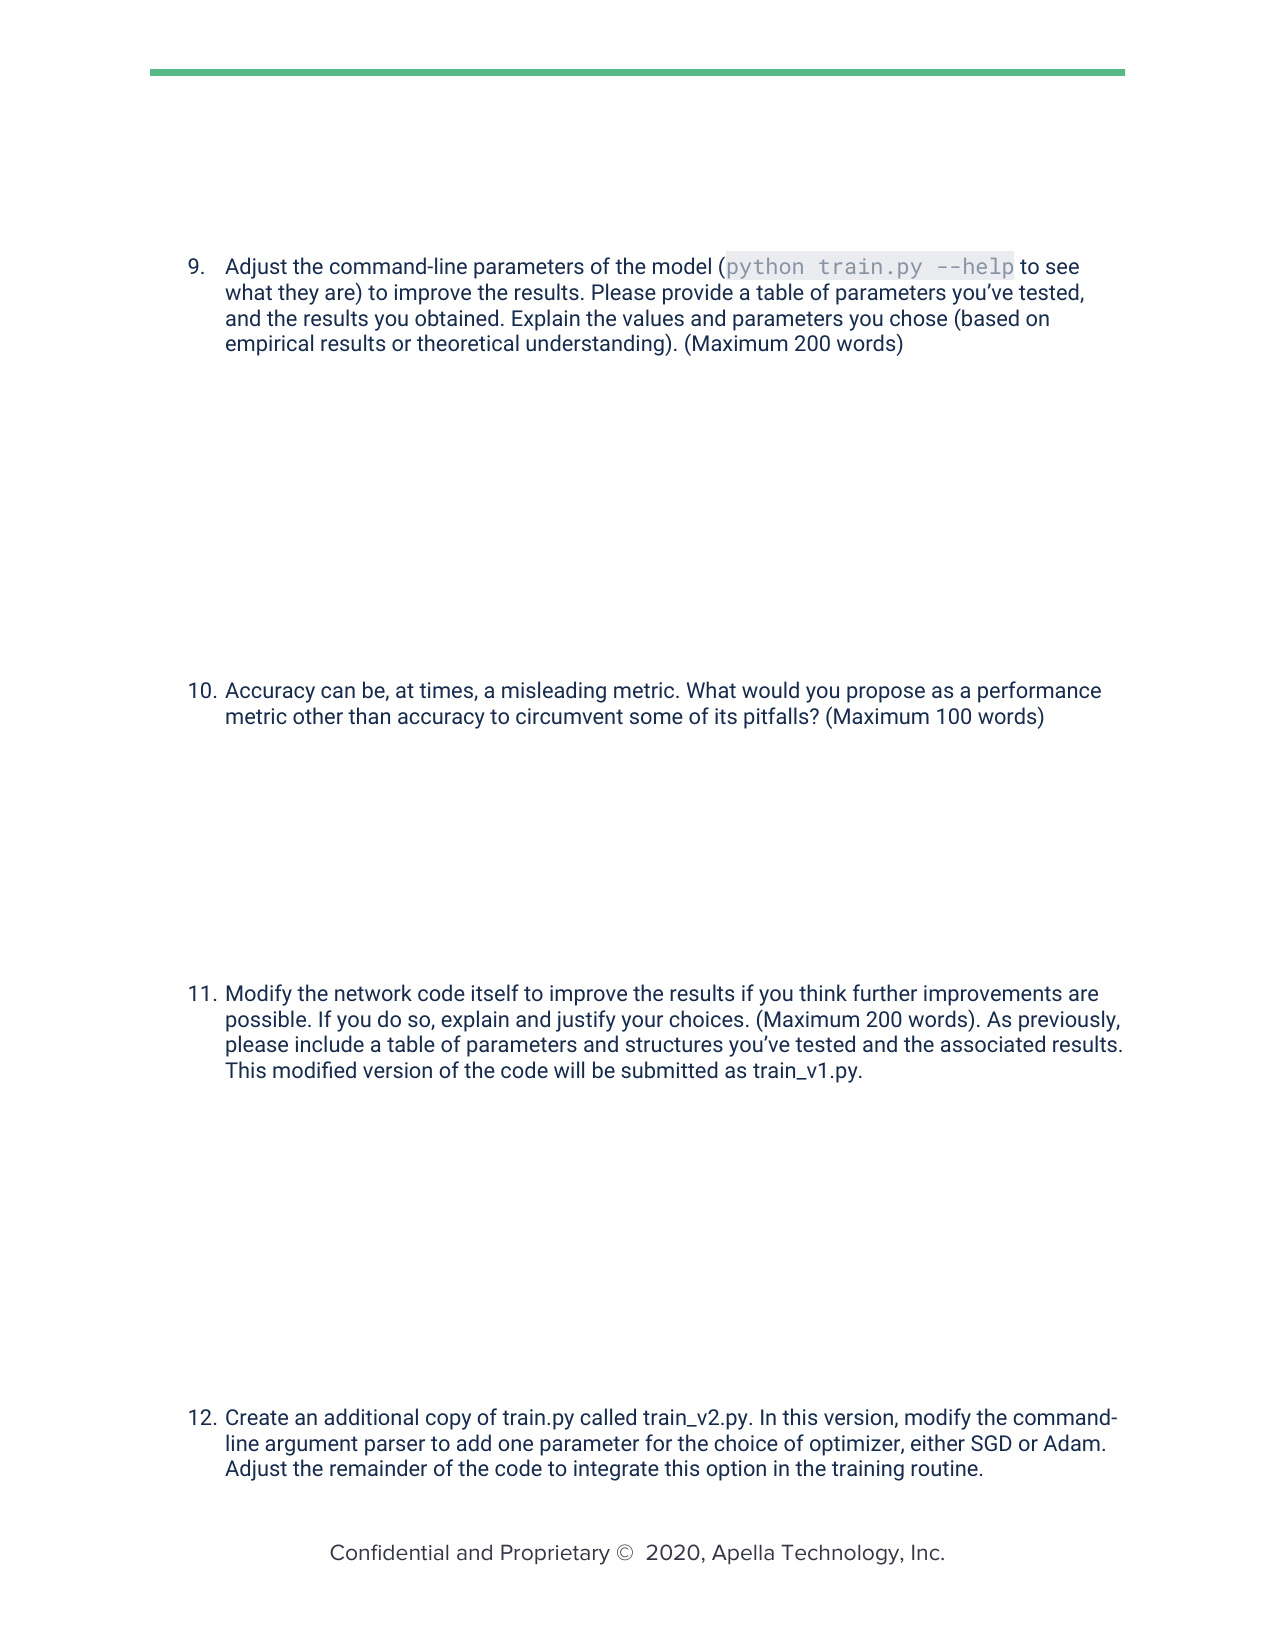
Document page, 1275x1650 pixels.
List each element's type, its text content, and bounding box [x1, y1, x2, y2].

list Adjust the command-line parameters of the model (python train.py --help to see what they are) to improve the results. Please provide a table of parameters you’ve tested, and the results you obtained. Explain the values and parameters you chose (based on empirical results or theoretical understanding). (Maximum 200 words) [187, 251, 1125, 357]
list Create an additional copy of train.py called train_v2.py. In this version, modify the command-line argument parser to add one parameter for the choice of optimizer, either SGD or Adam. Adjust the remainder of the code to integrate this option in the training routine. [187, 1405, 1125, 1482]
picture [150, 69, 1125, 76]
list Modify the network code itself to improve the results if you think further improvements are possible. If you do so, explain and justify your choices. (Maximum 200 words). As previously, please include a table of parameters and structures you’ve tested and the associated results. This modified version of the code will be submitted as train_v1.py. [187, 981, 1125, 1084]
list Accuracy can be, at times, a misleading metric. What would you propose as a performance metric other than accuracy to circumvent some of its pitfalls? (Maximum 100 words) [187, 678, 1125, 729]
